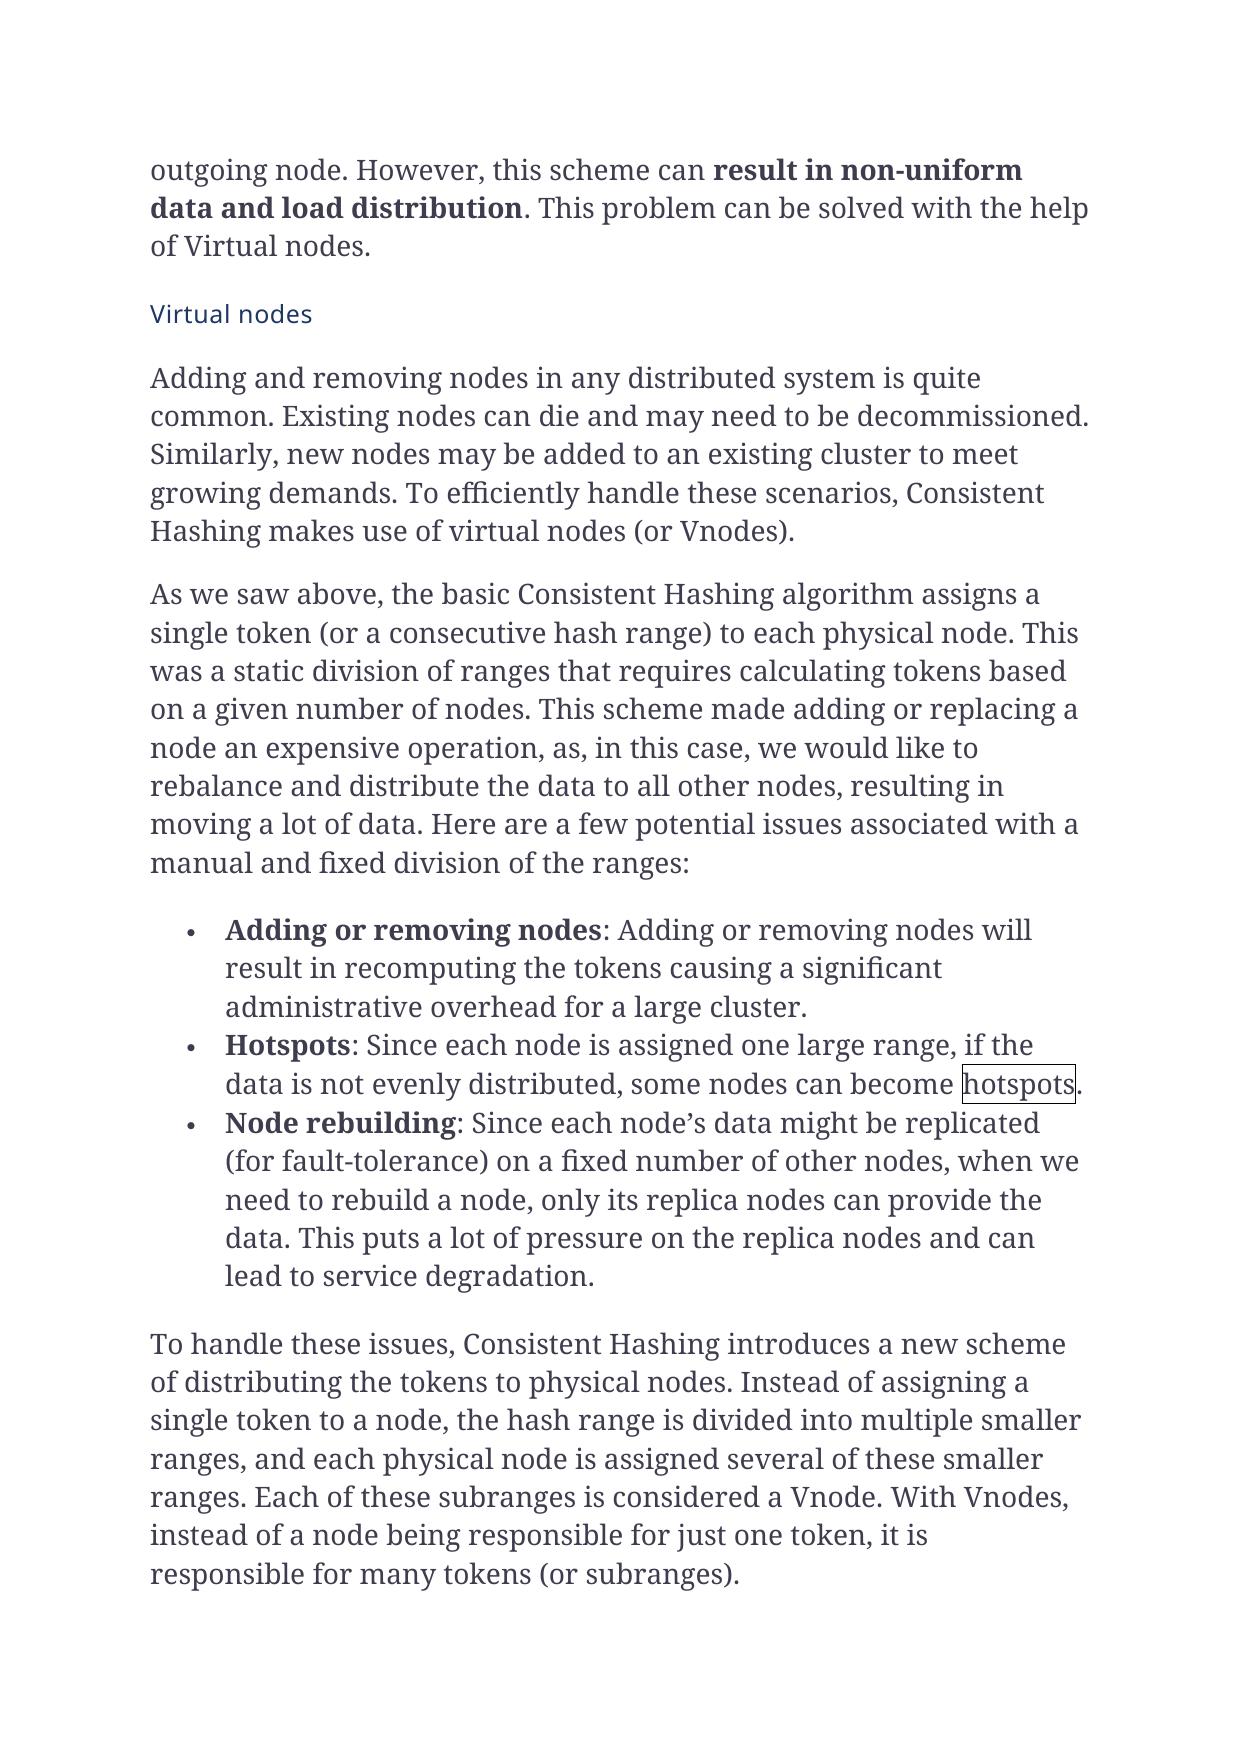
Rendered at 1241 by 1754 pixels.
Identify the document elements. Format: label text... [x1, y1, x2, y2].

list Hotspots: Since each node is assigned one large range, if the data is not evenly distributed, some nodes can become hotspots. [187, 1026, 1090, 1103]
subtitle Virtual nodes [150, 296, 1090, 330]
text To handle these issues, Consistent Hashing introduces a new scheme of distributing the tokens to physical nodes. Instead of assigning a single token to a node, the hash range is divided into multiple smaller ranges, and each physical node is assigned several of these smaller ranges. Each of these subranges is considered a Vnode. With Vnodes, instead of a node being responsible for just one token, it is responsible for many tokens (or subranges). [150, 1324, 1090, 1592]
text As we saw above, the basic Consistent Hashing algorithm assigns a single token (or a consecutive hash range) to each physical node. This was a static division of ranges that requires calculating tokens based on a given number of nodes. This scheme made adding or replacing a node an expensive operation, as, in this case, we would like to rebalance and distribute the data to all other nodes, resulting in moving a lot of data. Here are a few potential issues associated with a manual and fixed division of the ranges: [150, 575, 1090, 881]
list Node rebuilding: Since each node’s data might be replicated (for fault-tolerance) on a fixed number of other nodes, when we need to rebuild a node, only its replica nodes can provide the data. This puts a lot of pressure on the replica nodes and can lead to service degradation. [187, 1103, 1090, 1295]
list Adding or removing nodes: Adding or removing nodes will result in recomputing the tokens causing a significant administrative overhead for a large cluster. [187, 911, 1090, 1026]
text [150, 150, 1090, 265]
text Adding and removing nodes in any distributed system is quite common. Existing nodes can die and may need to be decommissioned. Similarly, new nodes may be added to an existing cluster to meet growing demands. To efficiently handle these scenarios, Consistent Hashing makes use of virtual nodes (or Vnodes). [150, 358, 1090, 550]
